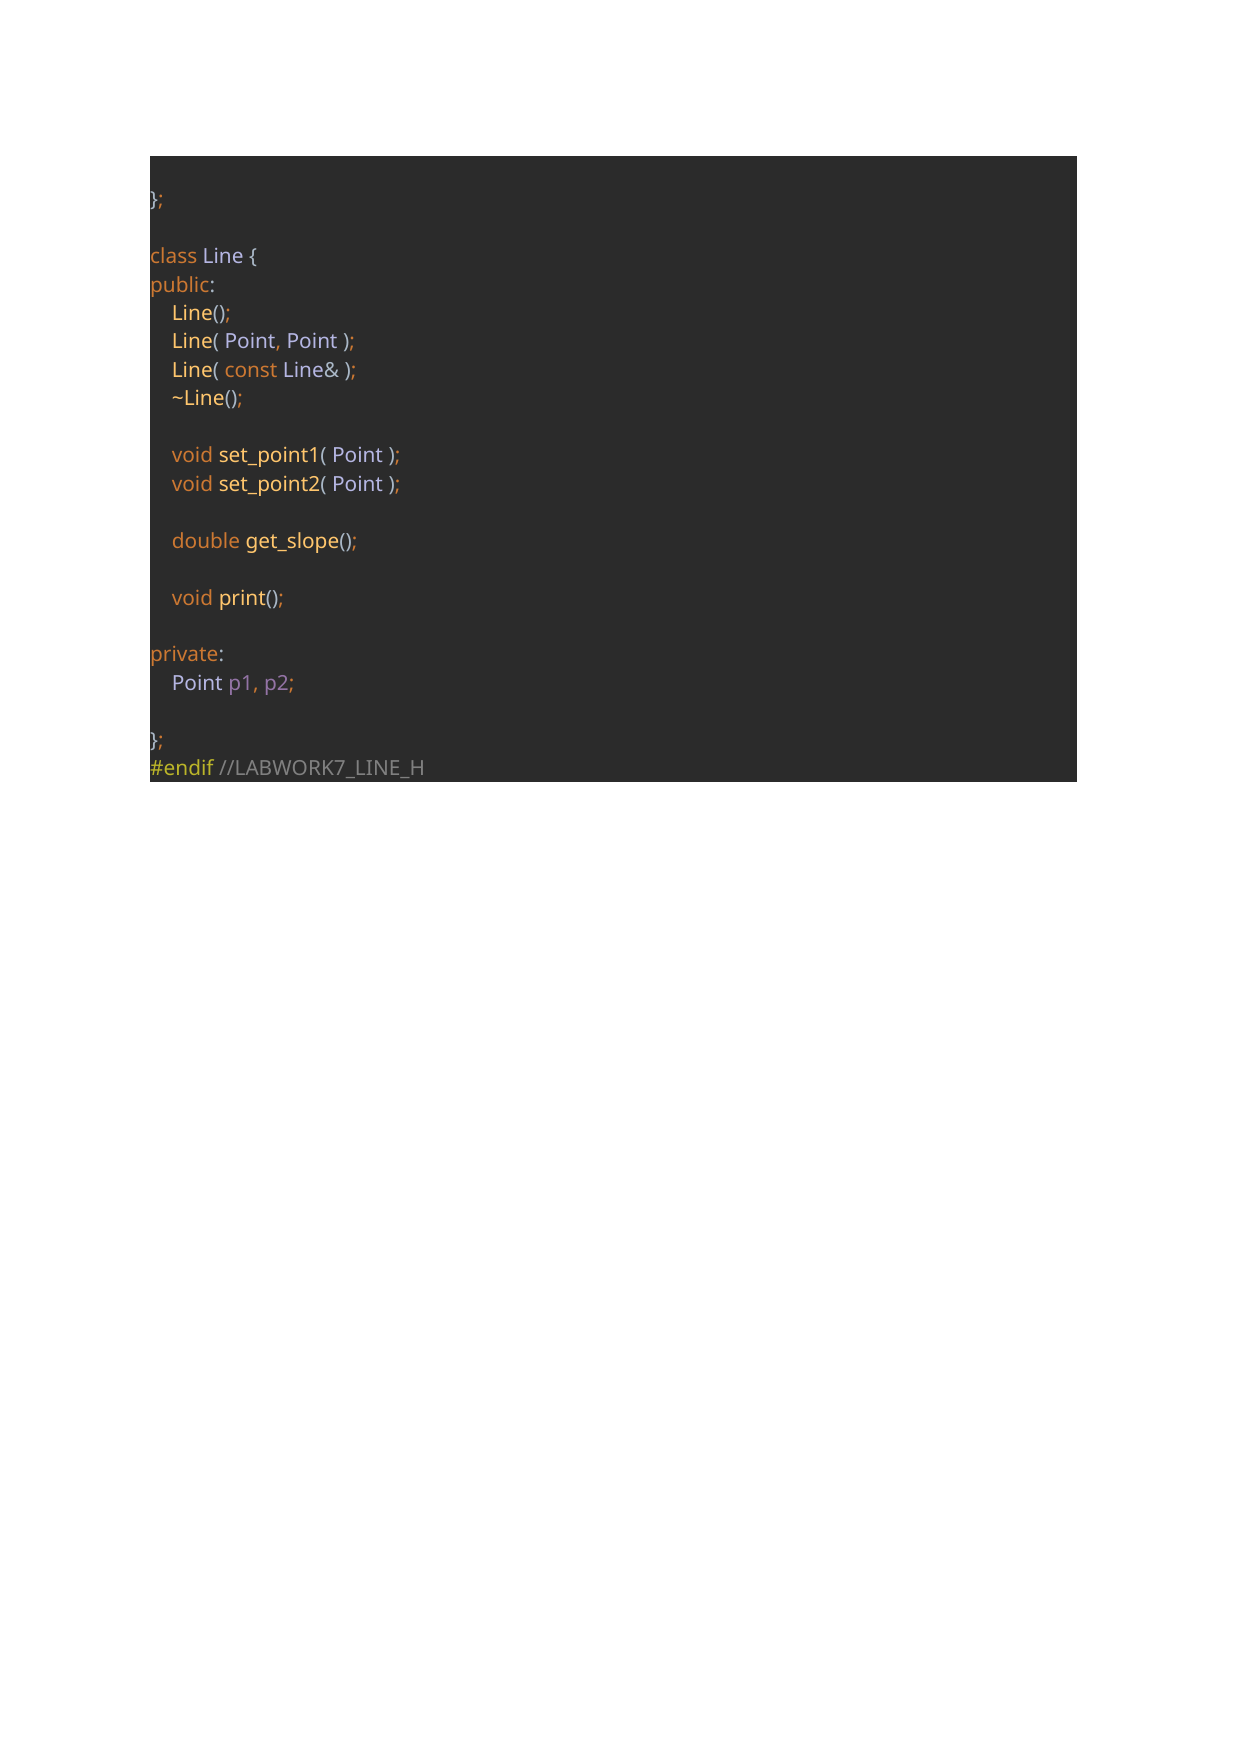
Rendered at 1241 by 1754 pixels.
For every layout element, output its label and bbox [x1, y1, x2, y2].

text [150, 156, 1077, 782]
